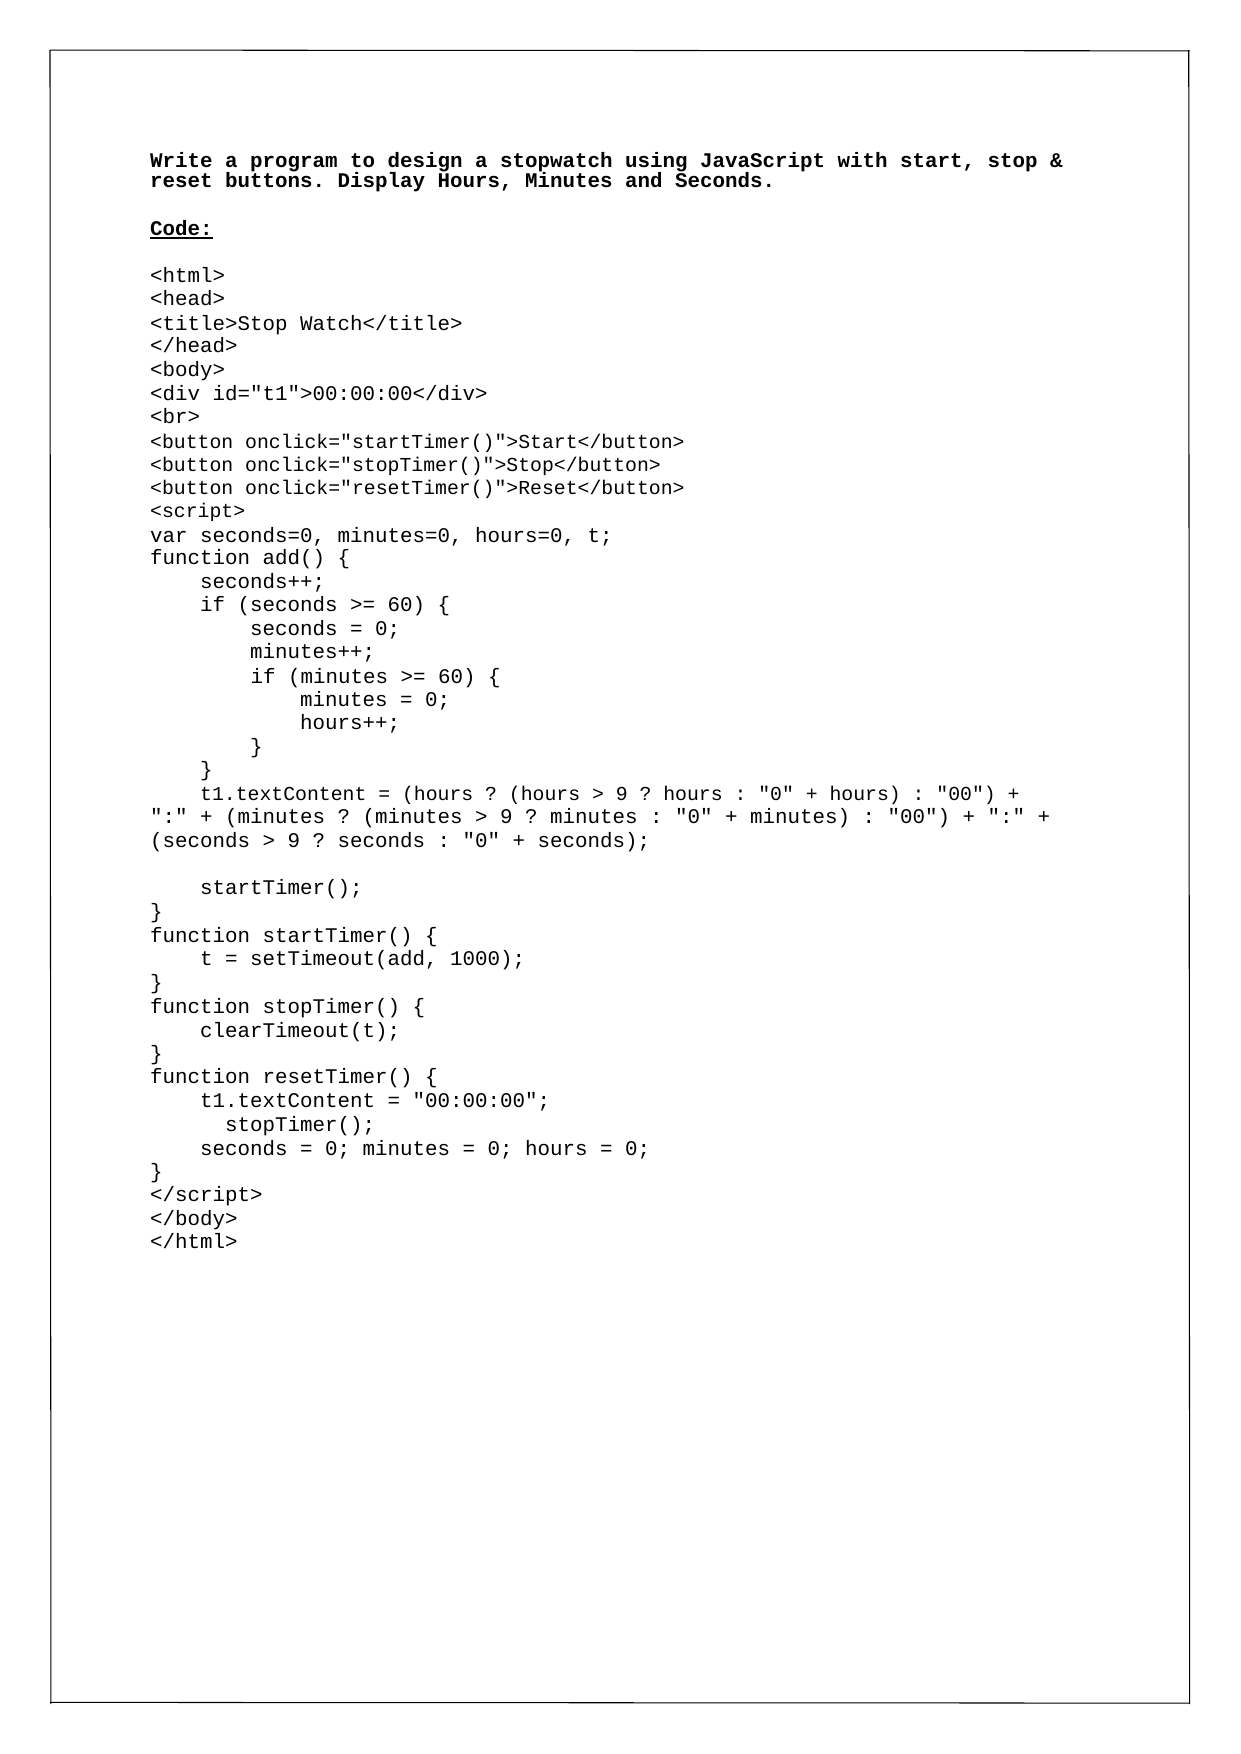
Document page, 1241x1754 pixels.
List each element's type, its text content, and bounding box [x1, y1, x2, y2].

text function startTimer() { [150, 925, 1090, 948]
text <div id="t1">00:00:00</div> [150, 382, 1090, 406]
text </html> [150, 1232, 1090, 1255]
text t = setTimeout(add, 1000); [200, 948, 1090, 972]
text seconds++; [200, 571, 1090, 594]
text ":" + (minutes ? (minutes > 9 ? minutes : "0" + minutes) : "00") + ":" + [150, 807, 1090, 830]
text if (minutes >= 60) { [150, 665, 601, 688]
text seconds = 0; [250, 618, 1090, 642]
text if (seconds >= 60) { [200, 594, 1090, 618]
text function stopTimer() { [150, 996, 1090, 1019]
text (seconds > 9 ? seconds : "0" + seconds); [150, 830, 1090, 854]
text } [150, 901, 1090, 925]
text <button onclick="startTimer()">Start</button> <button onclick="stopTimer()">Stop</button> <button onclick="resetTimer()">Reset</button> <script> [150, 432, 713, 524]
text </script> [150, 1184, 1090, 1208]
text } [150, 1043, 1090, 1066]
text Code: [150, 218, 1090, 241]
text minutes = 0; [300, 688, 1090, 712]
text } [150, 1161, 1090, 1184]
text function resetTimer() { [150, 1066, 1090, 1090]
text </head> [150, 335, 1090, 359]
text t1.textContent = (hours ? (hours > 9 ? hours : "0" + hours) : "00") + [200, 784, 1090, 806]
text } [250, 736, 1090, 759]
text startTimer(); [200, 877, 1090, 901]
text <title>Stop Watch</title> [150, 312, 1090, 335]
text } [200, 759, 1090, 783]
text clearTimeout(t); [200, 1019, 1090, 1042]
text seconds = 0; minutes = 0; hours = 0; [200, 1137, 1090, 1160]
text Write a program to design a stopwatch using JavaScript with start, stop & reset buttons. Display Hours, Minutes and Seconds. [150, 149, 1063, 194]
text hours++; [300, 712, 1090, 736]
text <body> [150, 359, 1090, 382]
text stopTimer(); [225, 1114, 1090, 1137]
text </body> [150, 1208, 1090, 1232]
text } [150, 972, 1090, 996]
text <html> [150, 264, 1090, 288]
text t1.textContent = "00:00:00"; [200, 1090, 1090, 1114]
text <br> [150, 406, 1090, 430]
text var seconds=0, minutes=0, hours=0, t; [150, 524, 1090, 547]
text <head> [150, 288, 1090, 312]
text minutes++; [250, 642, 1090, 665]
text function add() { [150, 547, 1090, 571]
